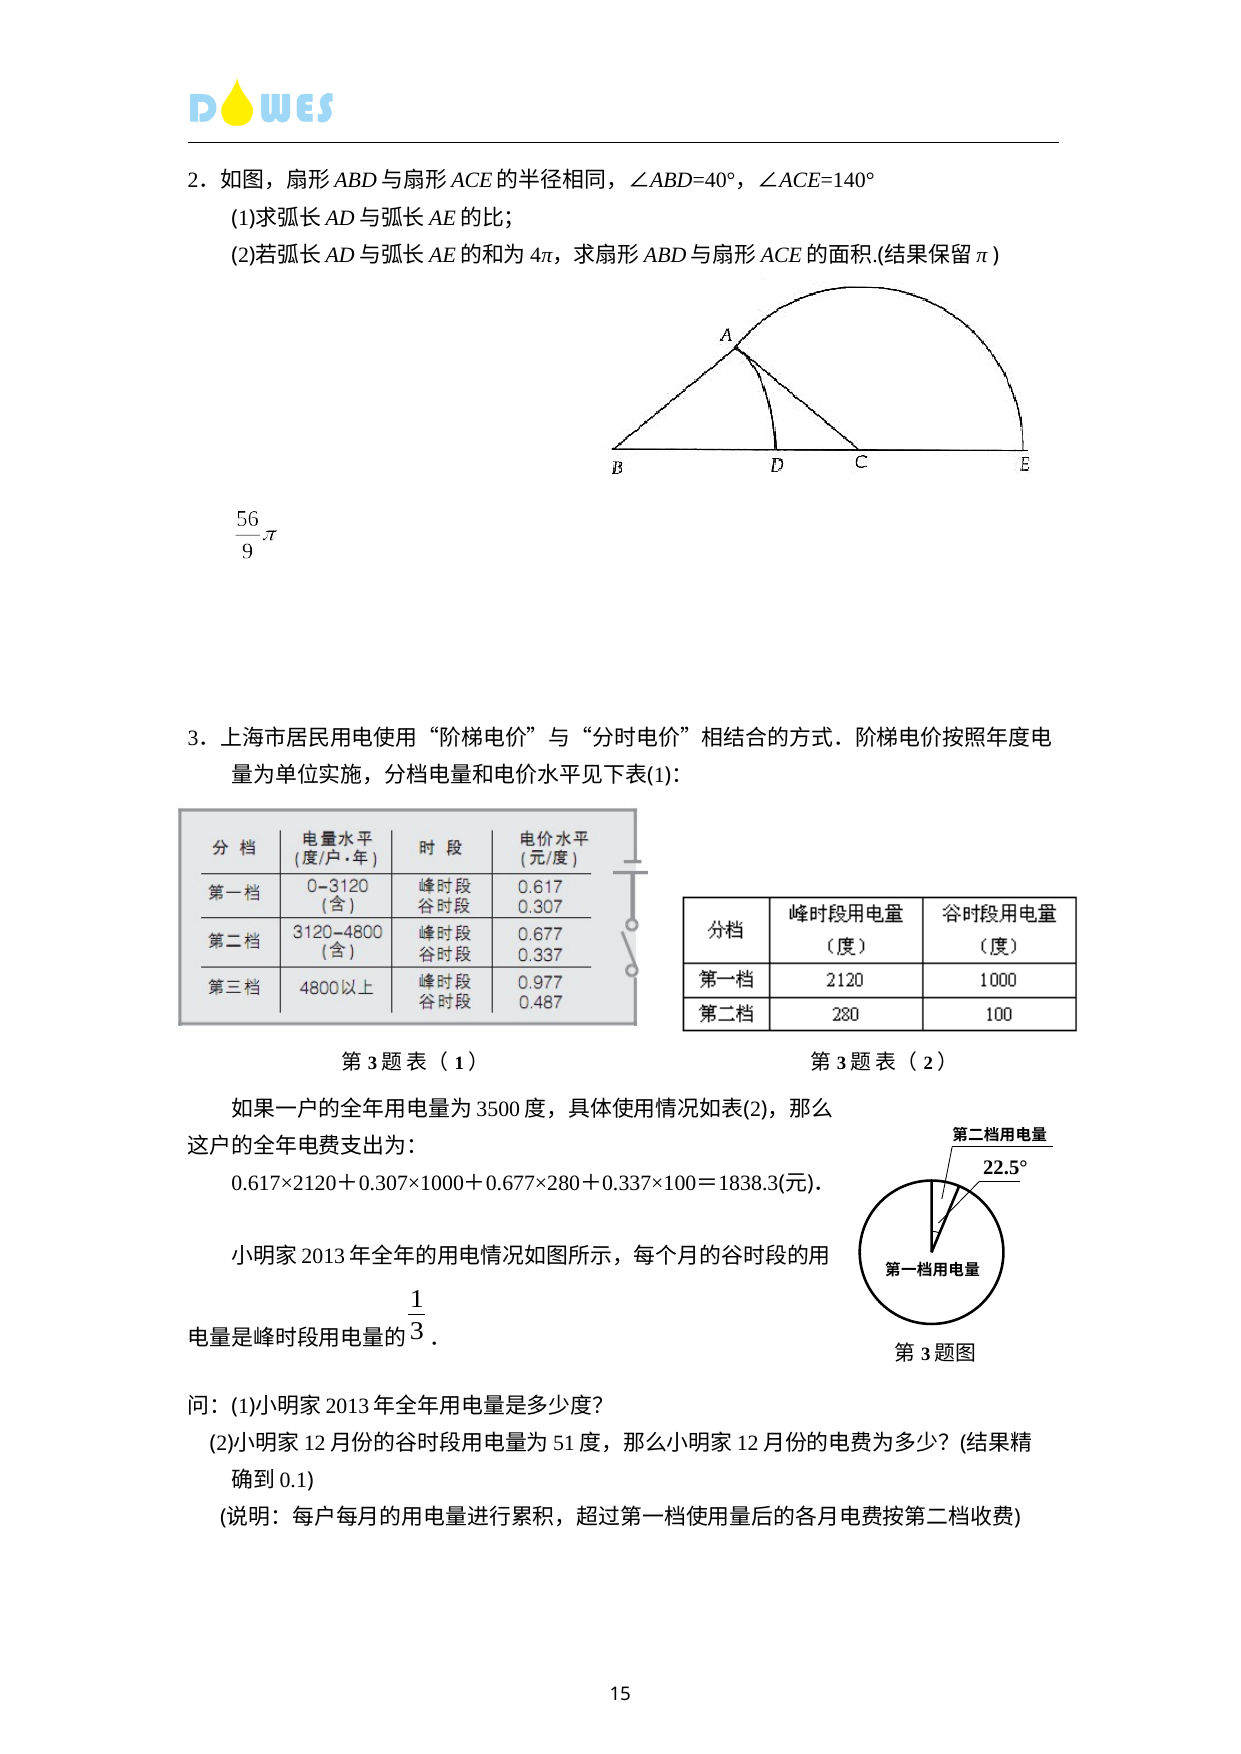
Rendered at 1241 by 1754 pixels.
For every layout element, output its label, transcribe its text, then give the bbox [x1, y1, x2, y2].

text 0.617×2120＋0.307×1000＋0.677×280＋0.337×100＝1838.3(元)． [187, 1165, 1053, 1197]
text 如果一户的全年用电量为3500度，具体使用情况如表(2)，那么这户的全年电费支出为： [187, 1090, 1053, 1160]
picture [176, 793, 648, 1038]
text 答案：(1)2∶7；(2) [187, 505, 1053, 570]
text (2)小明家12月份的谷时段用电量为51度，那么小明家12月份的电费为多少？(结果精确到0.1) [187, 1424, 1053, 1494]
text 3．上海市居民用电使用“阶梯电价”与“分时电价”相结合的方式．阶梯电价按照年度电量为单位实施，分档电量和电价水平见下表(1)： [187, 719, 1053, 789]
text (1)求弧长AD与弧长AE的比； [187, 199, 1053, 232]
text 问：(1)小明家2013年全年用电量是多少度？ [187, 1387, 1053, 1420]
text 2．如图，扇形ABD与扇形ACE的半径相同，∠ABD=40°，∠ACE=140° [187, 162, 1053, 194]
text (说明：每户每月的用电量进行累积，超过第一档使用量后的各月电费按第二档收费) [187, 1499, 1053, 1532]
text 小明家2013年全年的用电情况如图所示，每个月的谷时段的用电量是峰时段用电量的． [187, 1238, 1053, 1383]
picture [178, 71, 346, 139]
picture [578, 273, 1053, 480]
picture [677, 891, 1083, 1039]
text (2)若弧长AD与弧长AE的和为4π，求扇形ABD与扇形ACE的面积.(结果保留π ) [187, 236, 1053, 269]
